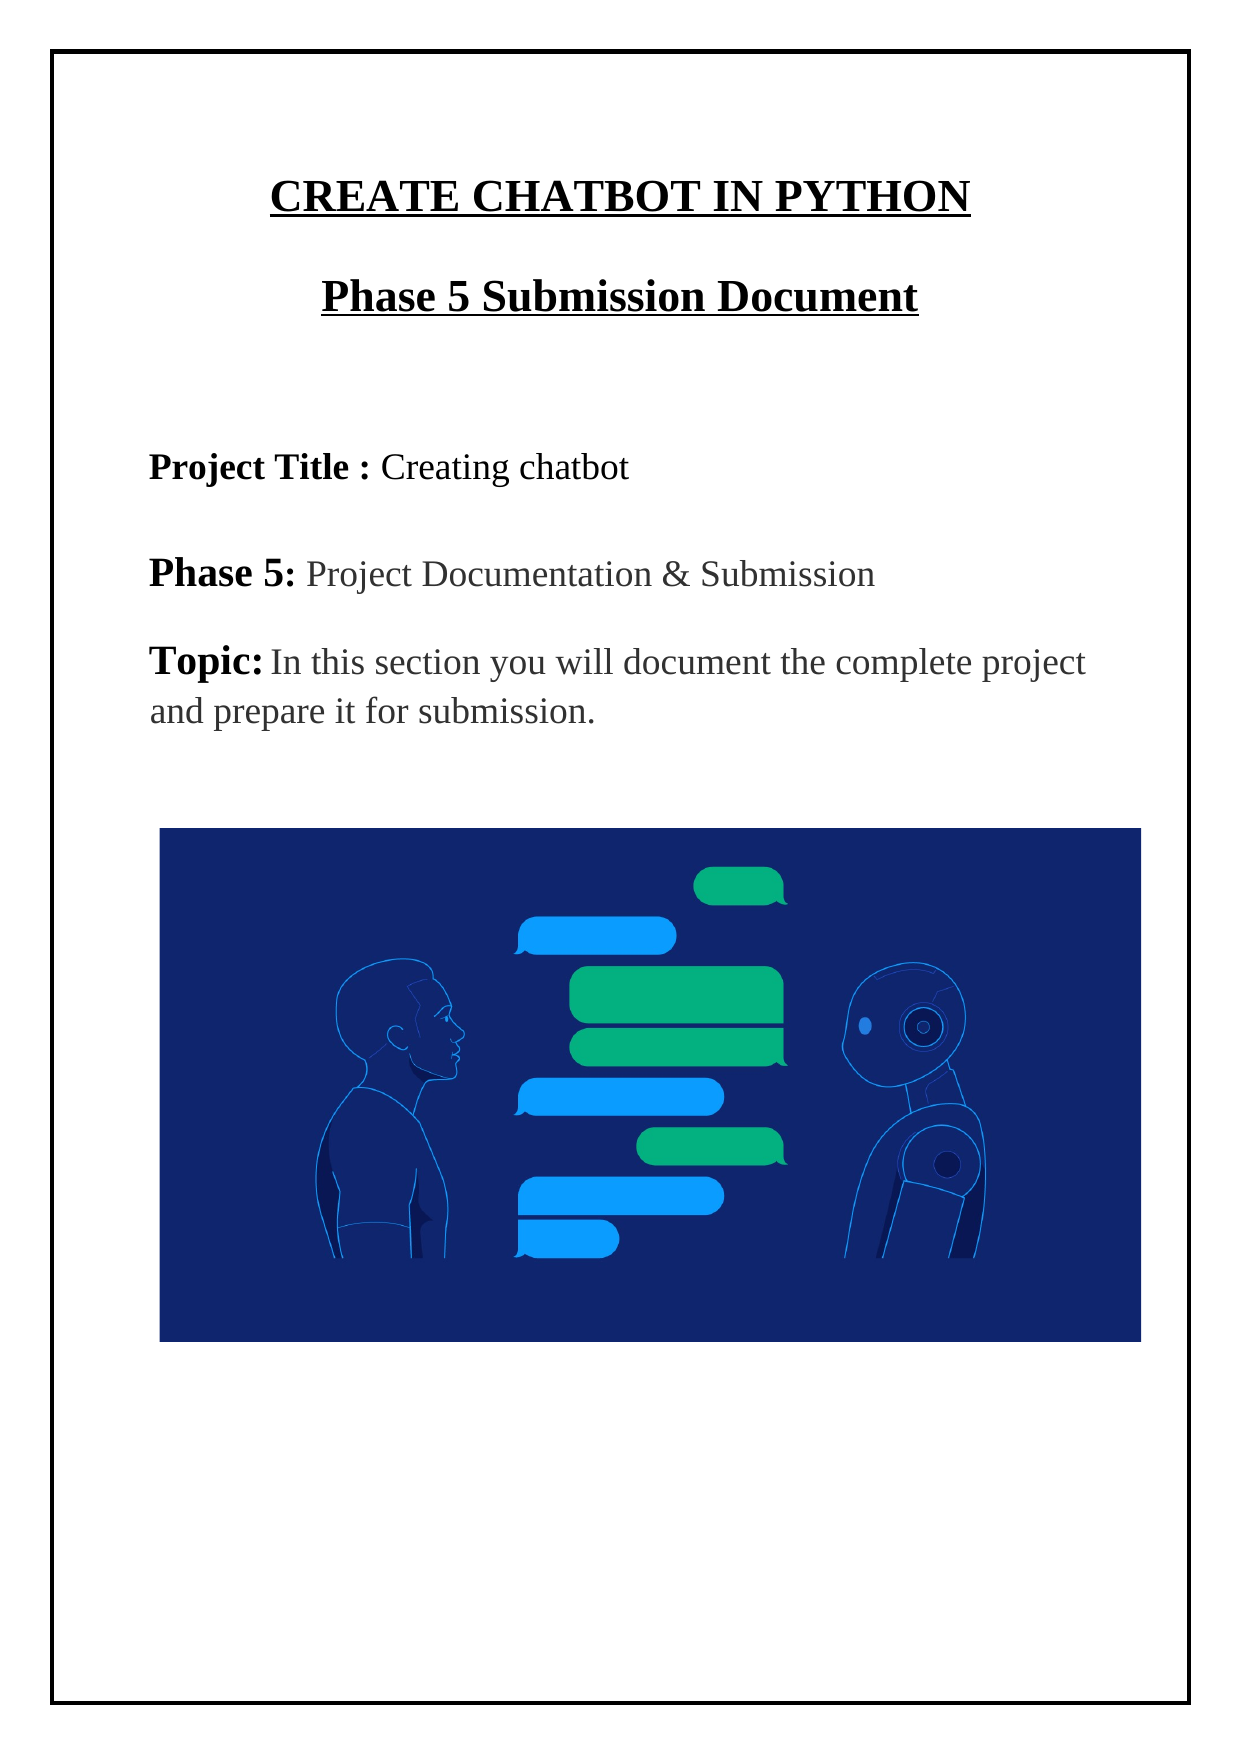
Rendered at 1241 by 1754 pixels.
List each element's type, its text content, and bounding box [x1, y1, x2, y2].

picture [159, 828, 1142, 1342]
text Phase 5: Project Documentation & Submission [148, 548, 1141, 596]
text Project Title : Creating chatbot [148, 445, 1091, 488]
text Topic: In this section you will document the complete project and prepare it for submission. [148, 636, 1141, 732]
text CREATE CHATBOT IN PYTHON [269, 169, 1141, 221]
text Phase 5 Submission Document [150, 268, 1090, 321]
